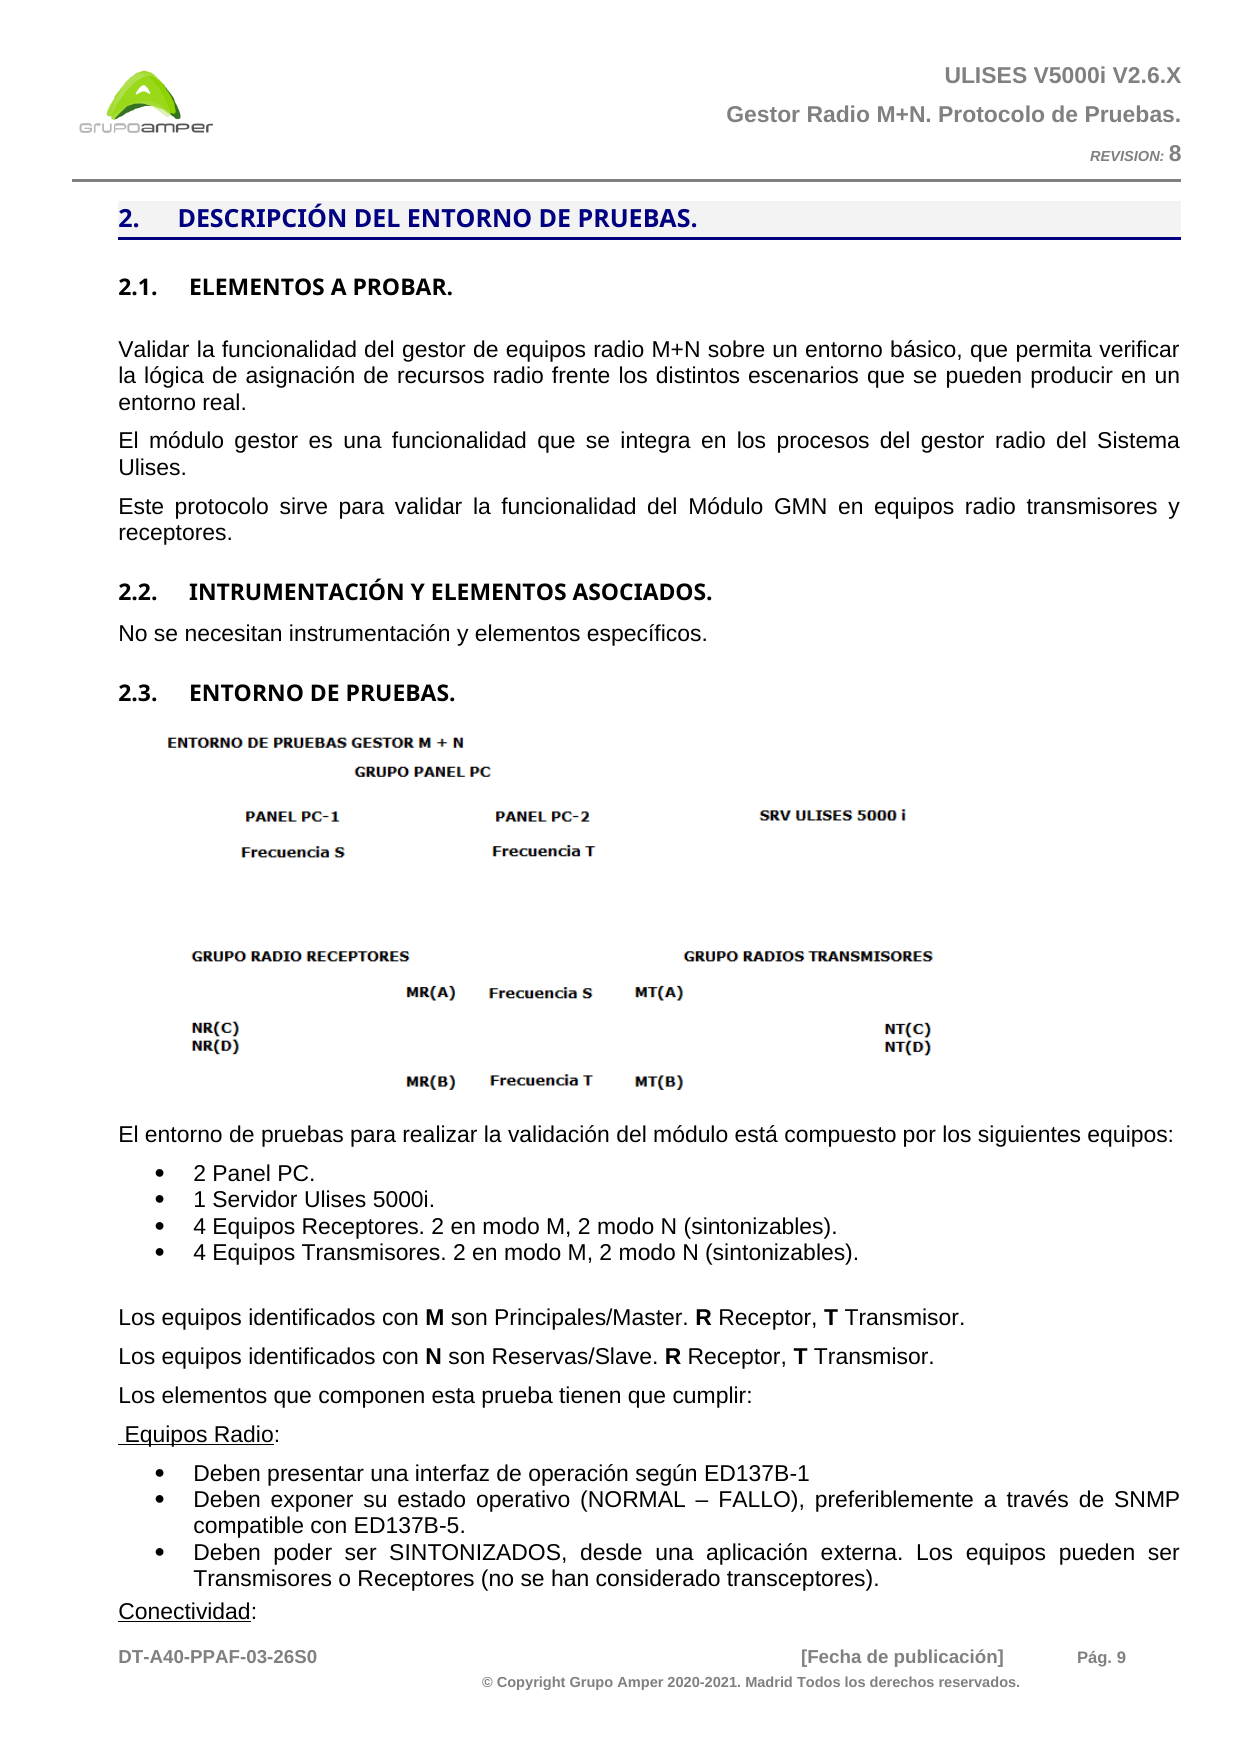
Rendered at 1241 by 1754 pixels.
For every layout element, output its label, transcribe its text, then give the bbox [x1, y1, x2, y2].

list Deben exponer su estado operativo (NORMAL – FALLO), preferiblemente a través de SNMP compatible con ED137B-5. [156, 1486, 1181, 1539]
text El entorno de pruebas para realizar la validación del módulo está compuesto por los siguientes equipos: [118, 1121, 1181, 1148]
subtitle Entorno de PRuebas. [118, 672, 1181, 709]
subtitle Intrumentación y elementos asociados. [118, 570, 1181, 608]
list 1 Servidor Ulises 5000i. [156, 1186, 1181, 1213]
list 2 Panel PC. [156, 1160, 1181, 1186]
subtitle Elementos a probar. [118, 265, 1181, 303]
subtitle Descripción del Entorno de Pruebas. [118, 201, 1181, 237]
text Los equipos identificados con N son Reservas/Slave. R Receptor, T Transmisor. [118, 1343, 1181, 1369]
text El módulo gestor es una funcionalidad que se integra en los procesos del gestor radio del Sistema Ulises. [118, 427, 1181, 480]
list 4 Equipos Transmisores. 2 en modo M, 2 modo N (sintonizables). [156, 1239, 1181, 1266]
text Los equipos identificados con M son Principales/Master. R Receptor, T Transmisor. [118, 1304, 1181, 1331]
picture [75, 59, 214, 146]
text Conectividad: [118, 1598, 1181, 1624]
text Este protocolo sirve para validar la funcionalidad del Módulo GMN en equipos radio transmisores y receptores. [118, 493, 1181, 545]
list Deben presentar una interfaz de operación según ED137B-1 [156, 1460, 1181, 1486]
text Validar la funcionalidad del gestor de equipos radio M+N sobre un entorno básico, que permita verificar la lógica de asignación de recursos radio frente los distintos escenarios que se pueden producir en un entorno real. [118, 336, 1181, 415]
list 4 Equipos Receptores. 2 en modo M, 2 modo N (sintonizables). [156, 1213, 1181, 1239]
text Equipos Radio: [118, 1421, 1181, 1447]
list Deben poder ser SINTONIZADOS, desde una aplicación externa. Los equipos pueden ser Transmisores o Receptores (no se han considerado transceptores). [156, 1539, 1181, 1592]
text No se necesitan instrumentación y elementos específicos. [118, 620, 1181, 647]
picture [118, 721, 1004, 1109]
text Los elementos que componen esta prueba tienen que cumplir: [118, 1382, 1181, 1408]
